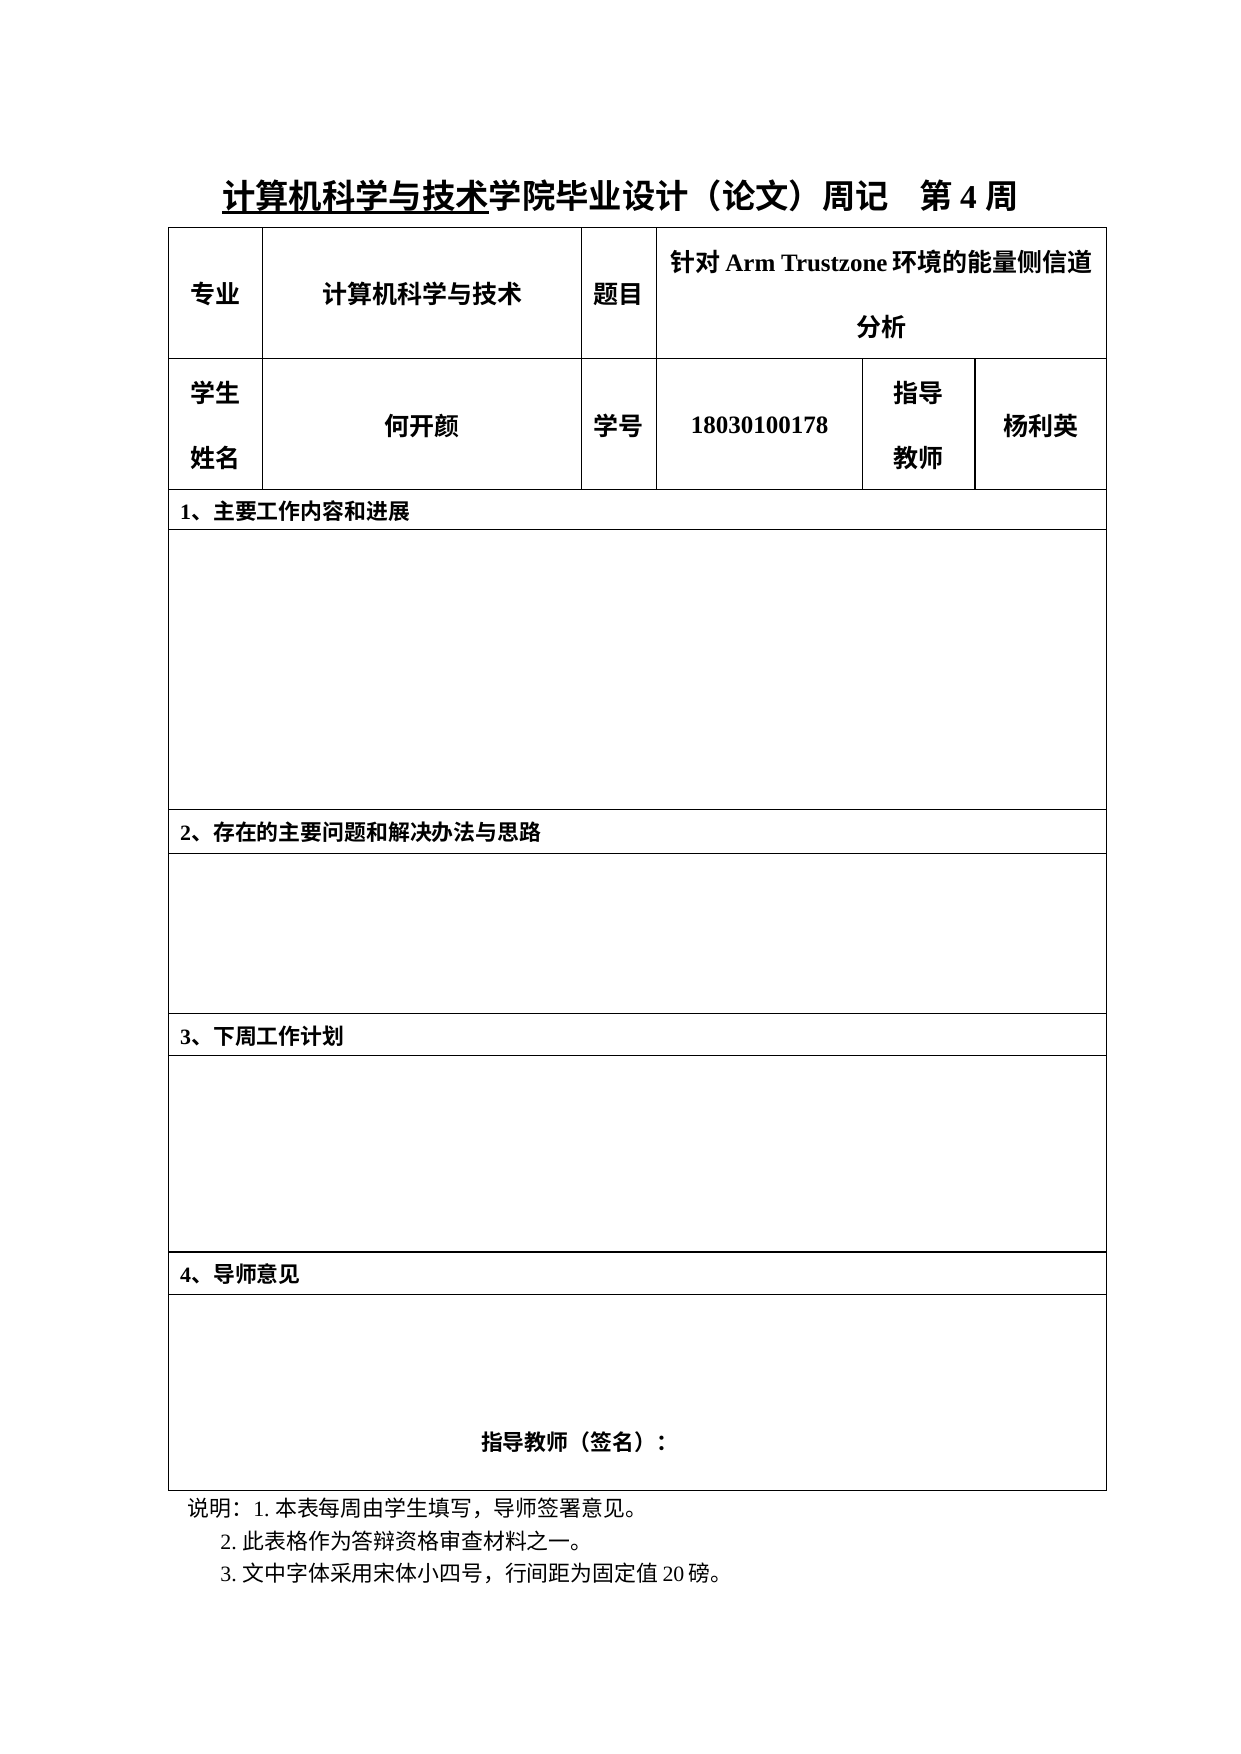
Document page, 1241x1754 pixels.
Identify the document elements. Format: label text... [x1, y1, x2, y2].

table_header 专业 [169, 228, 262, 358]
text 说明：1. 本表每周由学生填写，导师签署意见。 [187, 1491, 1053, 1523]
table_cell 4、导师意见 [169, 1253, 1106, 1294]
table_cell 3、下周工作计划 [169, 1014, 1106, 1055]
table_cell [169, 854, 1106, 1013]
text 计算机科学与技术学院毕业设计（论文）周记 第 4 周 [187, 162, 1053, 227]
table_cell 2、存在的主要问题和解决办法与思路 [169, 810, 1106, 853]
table_header 计算机科学与技术 [263, 228, 581, 358]
table_cell 学号 [582, 359, 656, 489]
table_cell 指导 教师 [863, 359, 974, 489]
text 3. 文中字体采用宋体小四号，行间距为固定值20磅。 [187, 1556, 1053, 1588]
table_cell 学生姓名 [169, 359, 262, 489]
table_cell 杨利英 [976, 359, 1106, 489]
table_cell [169, 1056, 1106, 1251]
table_header 题目 [582, 228, 656, 358]
table_header 针对Arm Trustzone环境的能量侧信道分析 [657, 228, 1106, 358]
table_cell 1、主要工作内容和进展 [169, 490, 1106, 529]
table_cell [169, 530, 1106, 809]
table_cell 何开颜 [263, 359, 581, 489]
table_cell 指导教师（签名）： [169, 1295, 1106, 1490]
table_cell 18030100178 [657, 359, 862, 489]
text 2. 此表格作为答辩资格审查材料之一。 [187, 1523, 1053, 1556]
